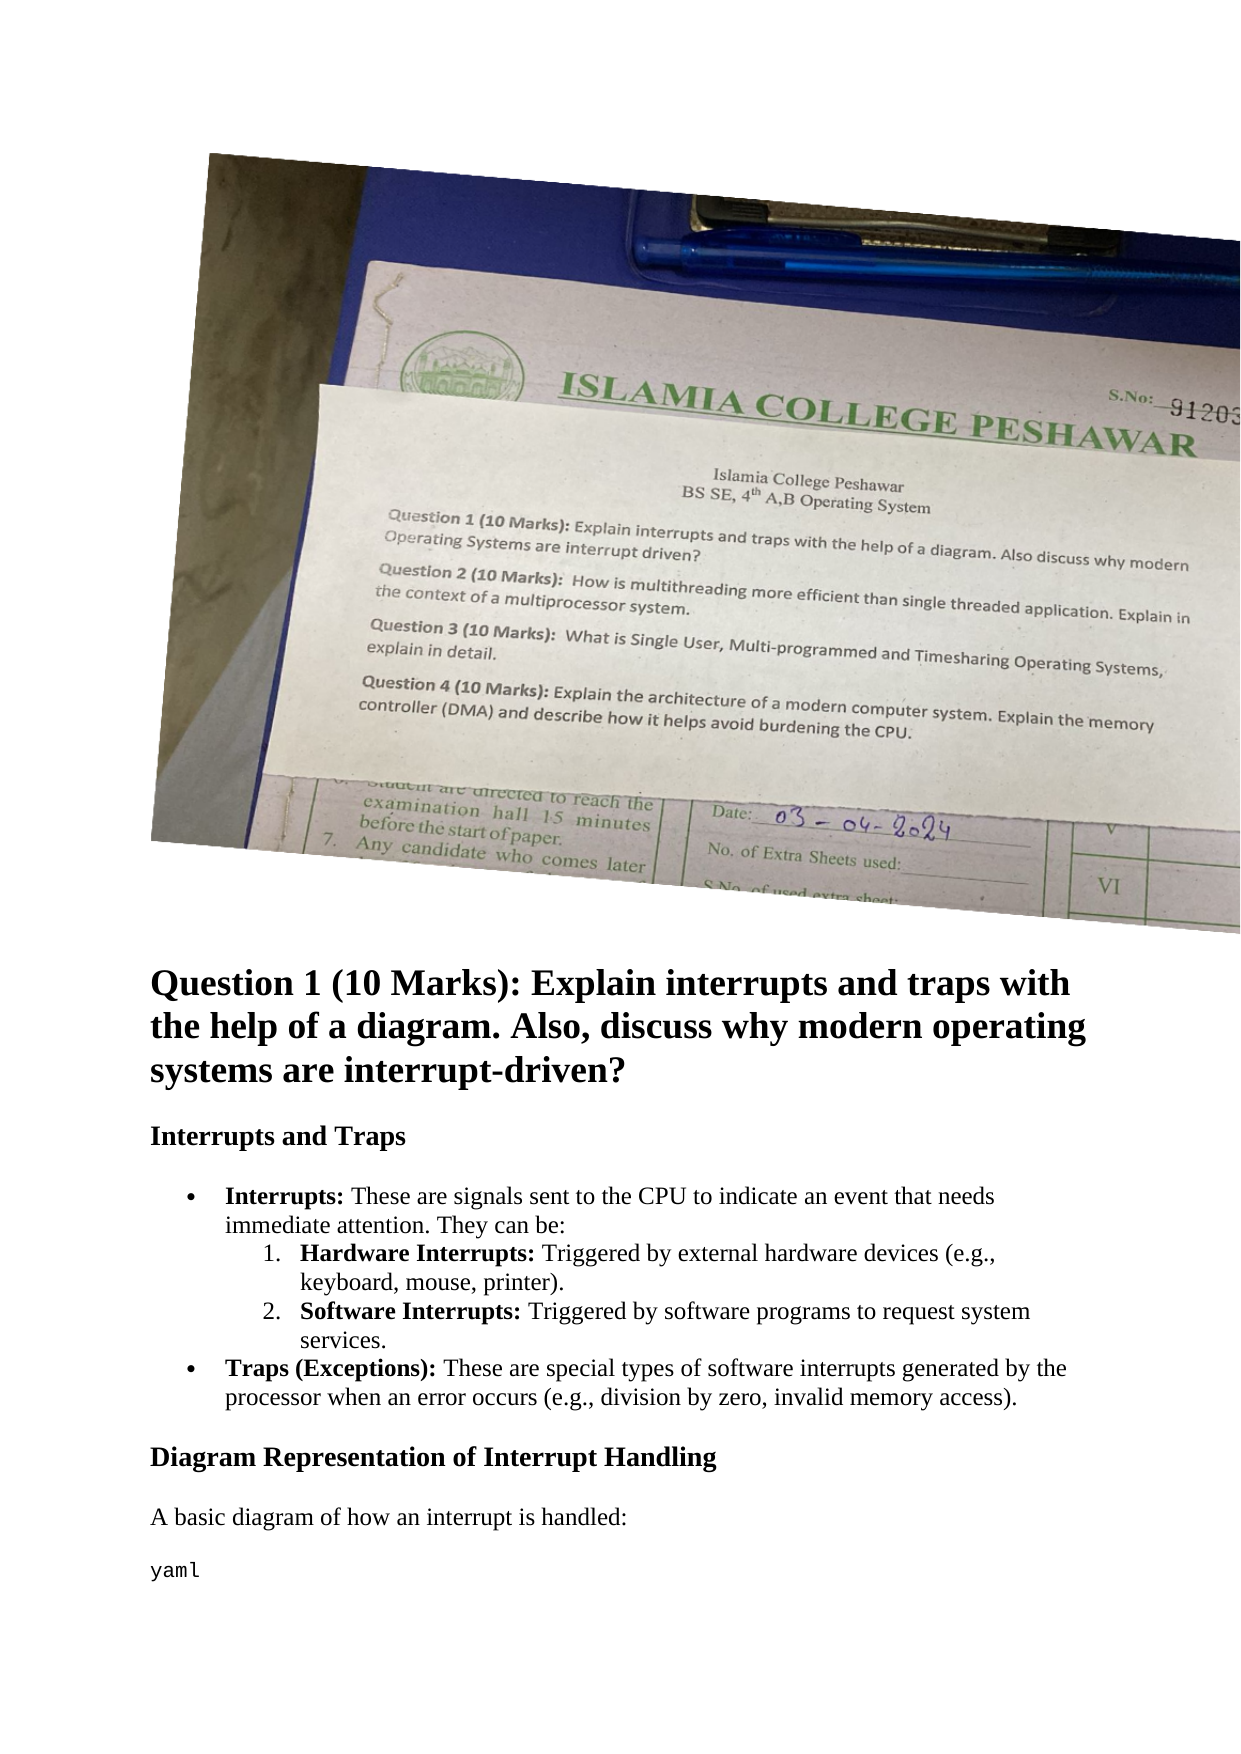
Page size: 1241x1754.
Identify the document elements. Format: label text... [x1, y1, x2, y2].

list Traps (Exceptions): These are special types of software interrupts generated by the processor when an error occurs (e.g., division by zero, invalid memory access). [187, 1353, 1090, 1411]
text Interrupts and Traps [150, 1119, 1090, 1152]
text yaml [150, 1559, 1090, 1583]
list Hardware Interrupts: Triggered by external hardware devices (e.g., keyboard, mouse, printer). [262, 1238, 1090, 1296]
picture [152, 154, 1241, 933]
list Interrupts: These are signals sent to the CPU to indicate an event that needs immediate attention. They can be: [187, 1181, 1090, 1238]
list Software Interrupts: Triggered by software programs to request system services. [262, 1296, 1090, 1353]
text Diagram Representation of Interrupt Handling [150, 1440, 1090, 1472]
text A basic diagram of how an interrupt is handled: [150, 1502, 1090, 1530]
